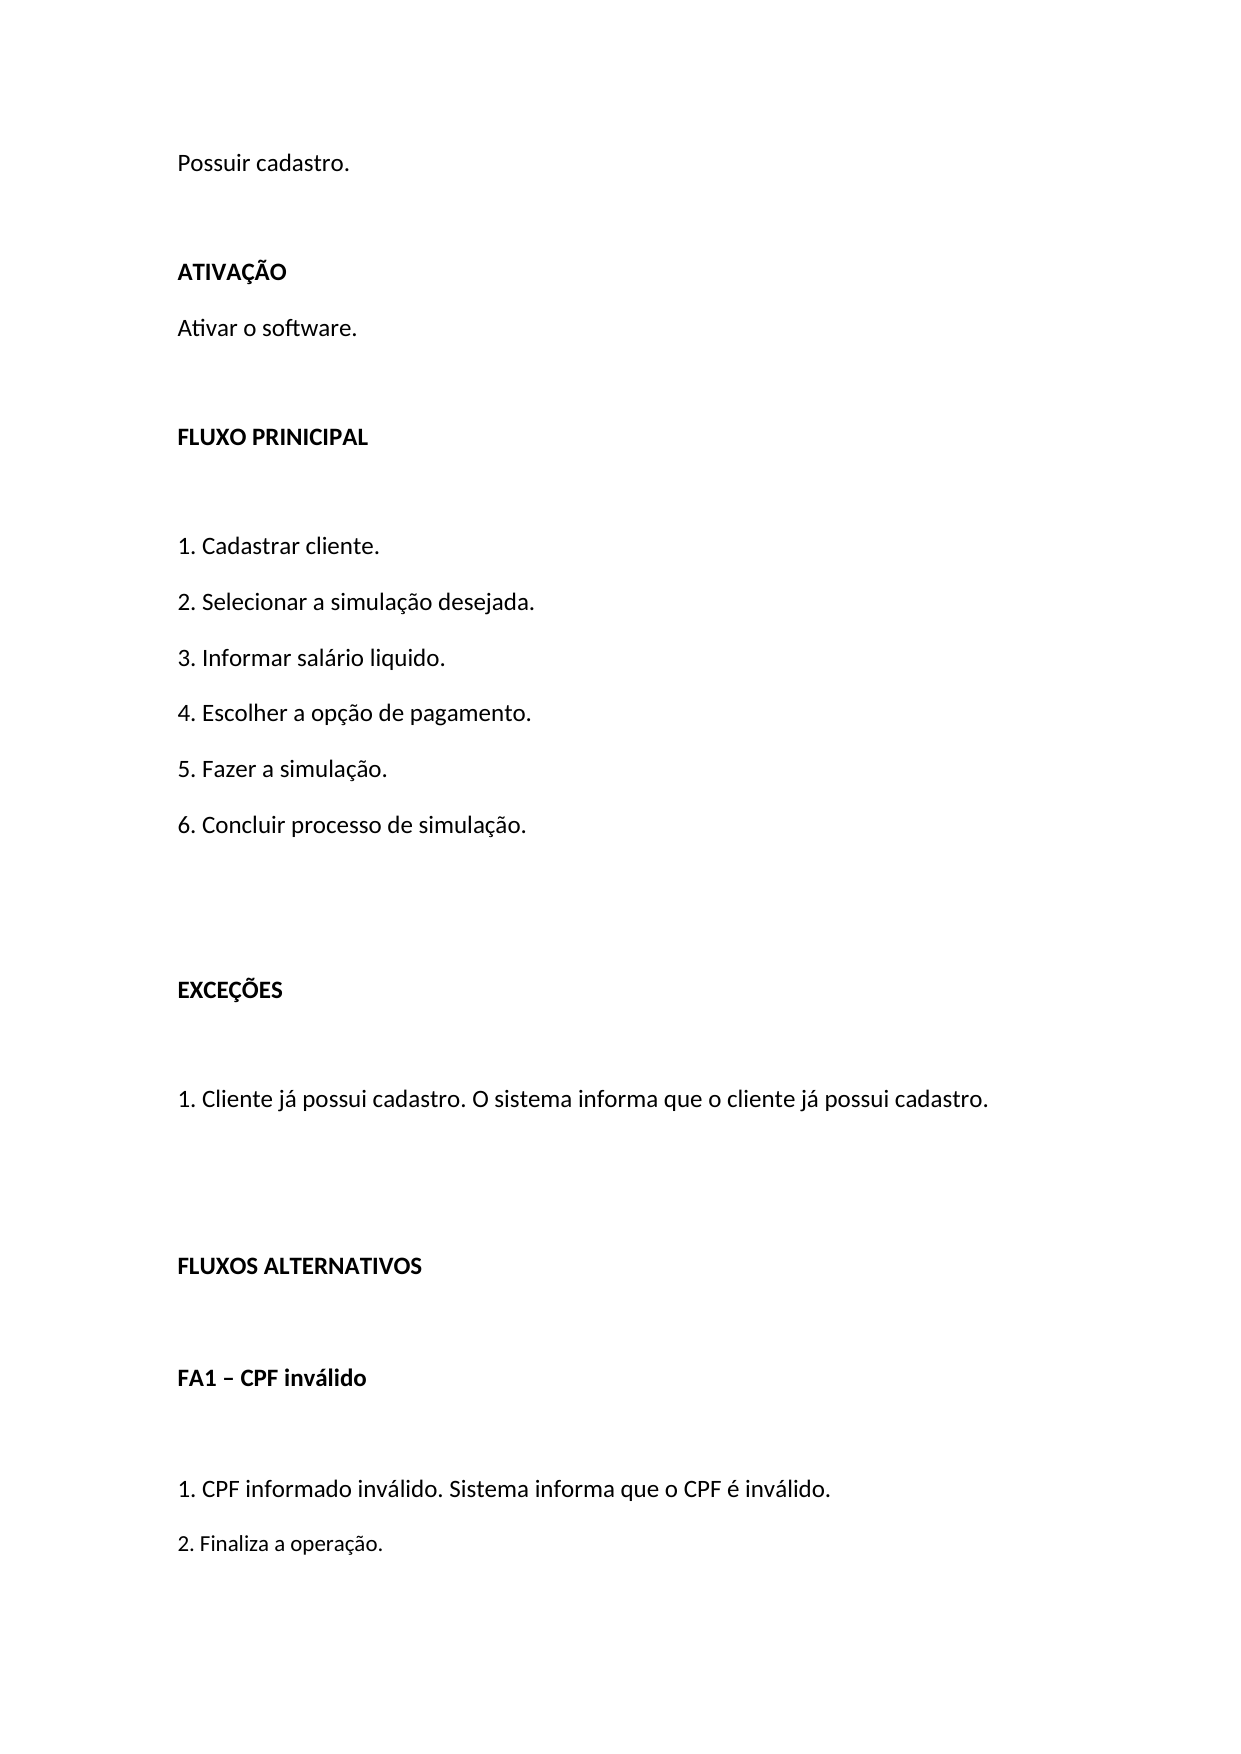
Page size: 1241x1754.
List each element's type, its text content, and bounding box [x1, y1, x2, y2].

text 3. Informar salário liquido. [177, 642, 1063, 672]
text 1. Cliente já possui cadastro. O sistema informa que o cliente já possui cadastro. [177, 1083, 1063, 1113]
text 2. Selecionar a simulação desejada. [177, 586, 1063, 616]
text ATIVAÇÃO [177, 256, 1063, 287]
text Ativar o software. [177, 312, 1063, 343]
text 5. Fazer a simulação. [177, 753, 1063, 784]
text 1. CPF informado inválido. Sistema informa que o CPF é inválido. [177, 1473, 1063, 1504]
text FLUXO PRINICIPAL [177, 421, 1063, 452]
text FA1 – CPF inválido [177, 1362, 1063, 1392]
text Possuir cadastro. [177, 148, 1063, 178]
text 4. Escolher a opção de pagamento. [177, 697, 1063, 728]
text 1. Cadastrar cliente. [177, 530, 1063, 561]
text EXCEÇÕES [177, 974, 1063, 1004]
text 6. Concluir processo de simulação. [177, 809, 1063, 840]
text 2. Finaliza a operação. [177, 1529, 1063, 1557]
text FLUXOS ALTERNATIVOS [177, 1250, 1063, 1281]
